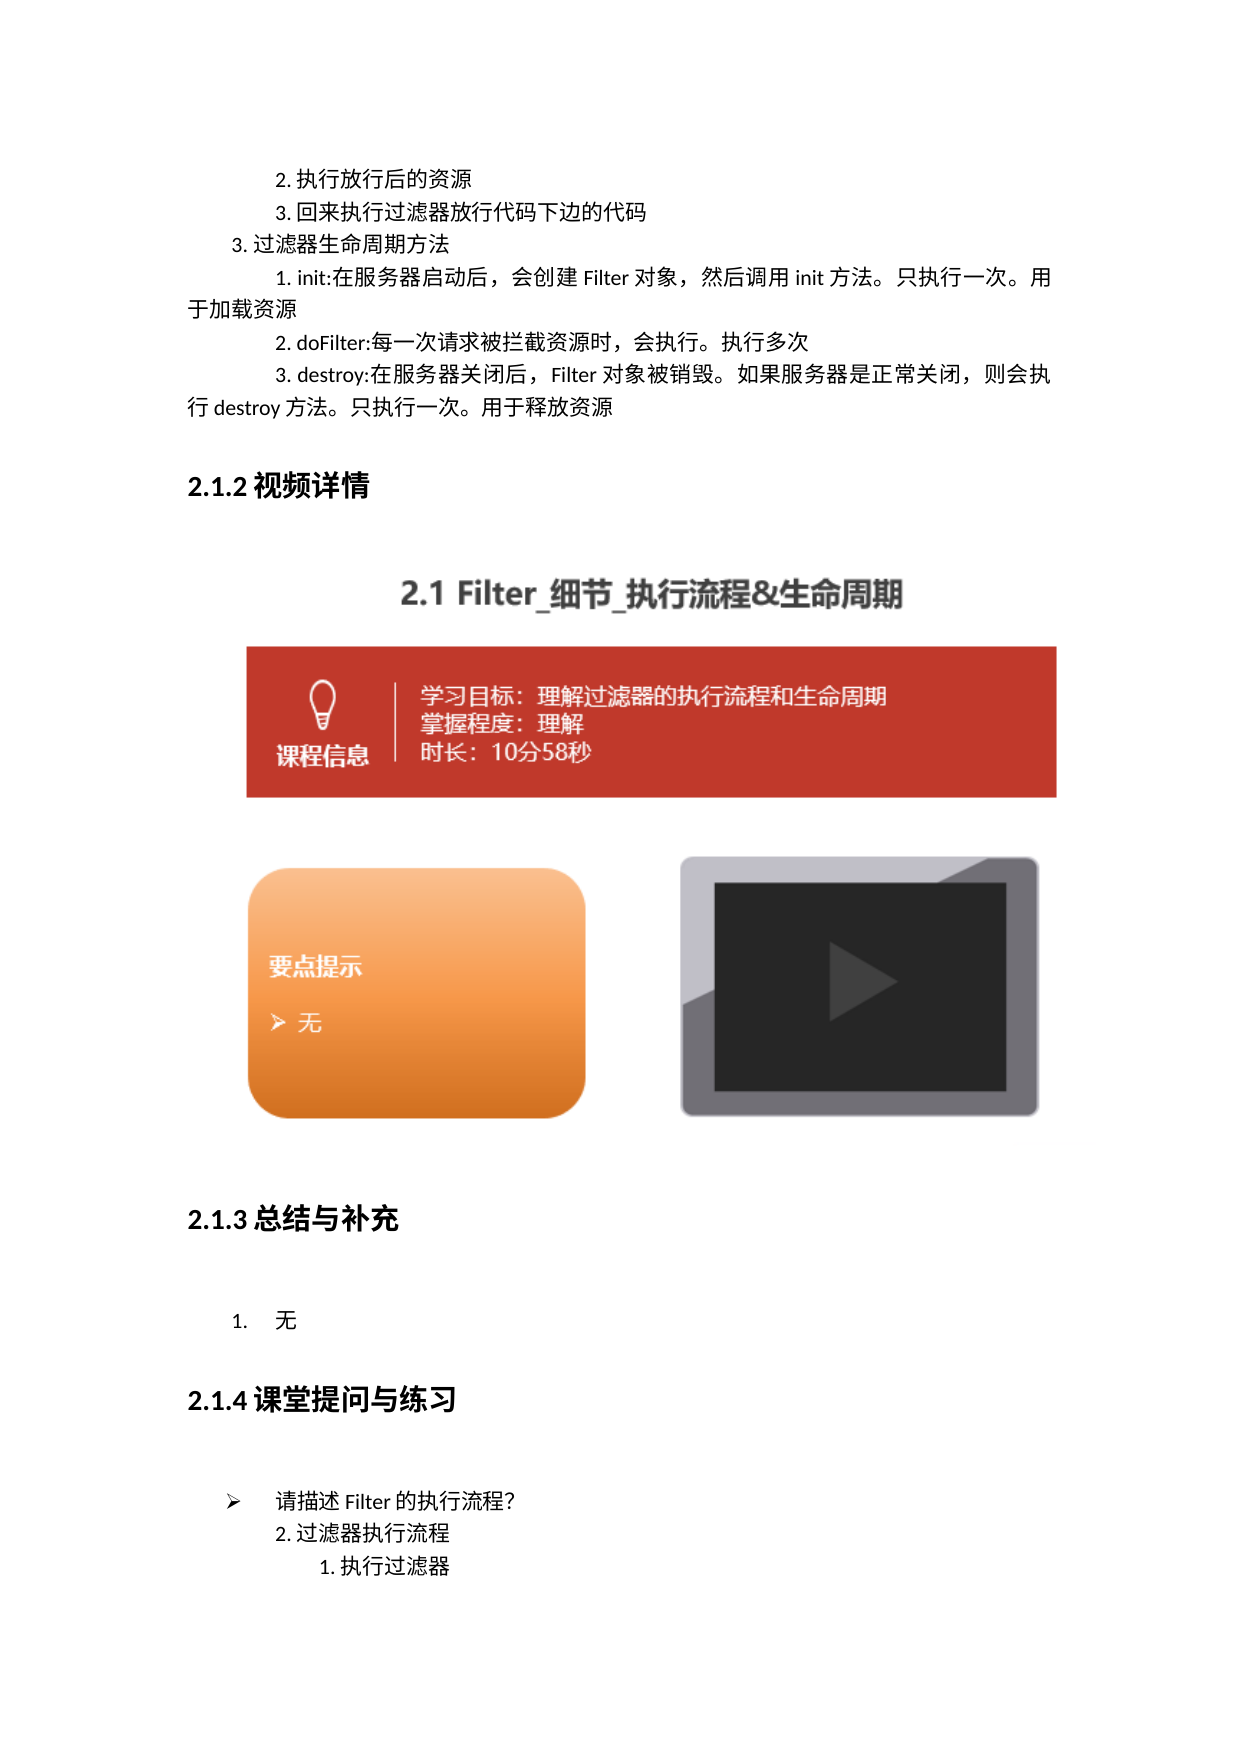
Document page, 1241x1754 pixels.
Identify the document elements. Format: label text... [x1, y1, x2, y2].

text 3. 过滤器生命周期方法 [187, 227, 1053, 259]
list 请描述Filter的执行流程？ [225, 1483, 1053, 1516]
text 2. 过滤器执行流程 [262, 1516, 1053, 1548]
text 1. init:在服务器启动后，会创建Filter对象，然后调用init方法。只执行一次。用于加载资源 [187, 259, 1053, 324]
picture [231, 570, 1097, 1146]
subtitle 2.1.3总结与补充 [187, 1184, 1053, 1249]
subtitle 2.1.4课堂提问与练习 [187, 1365, 1053, 1430]
text 1. 执行过滤器 [262, 1548, 1053, 1581]
list 无 [231, 1303, 1053, 1336]
text 3. 回来执行过滤器放行代码下边的代码 [187, 194, 1053, 227]
subtitle 2.1.2视频详情 [187, 451, 1053, 516]
text 2. 执行放行后的资源 [187, 162, 1053, 194]
text 3. destroy:在服务器关闭后，Filter对象被销毁。如果服务器是正常关闭，则会执行destroy方法。只执行一次。用于释放资源 [187, 357, 1053, 422]
text 2. doFilter:每一次请求被拦截资源时，会执行。执行多次 [187, 324, 1053, 357]
